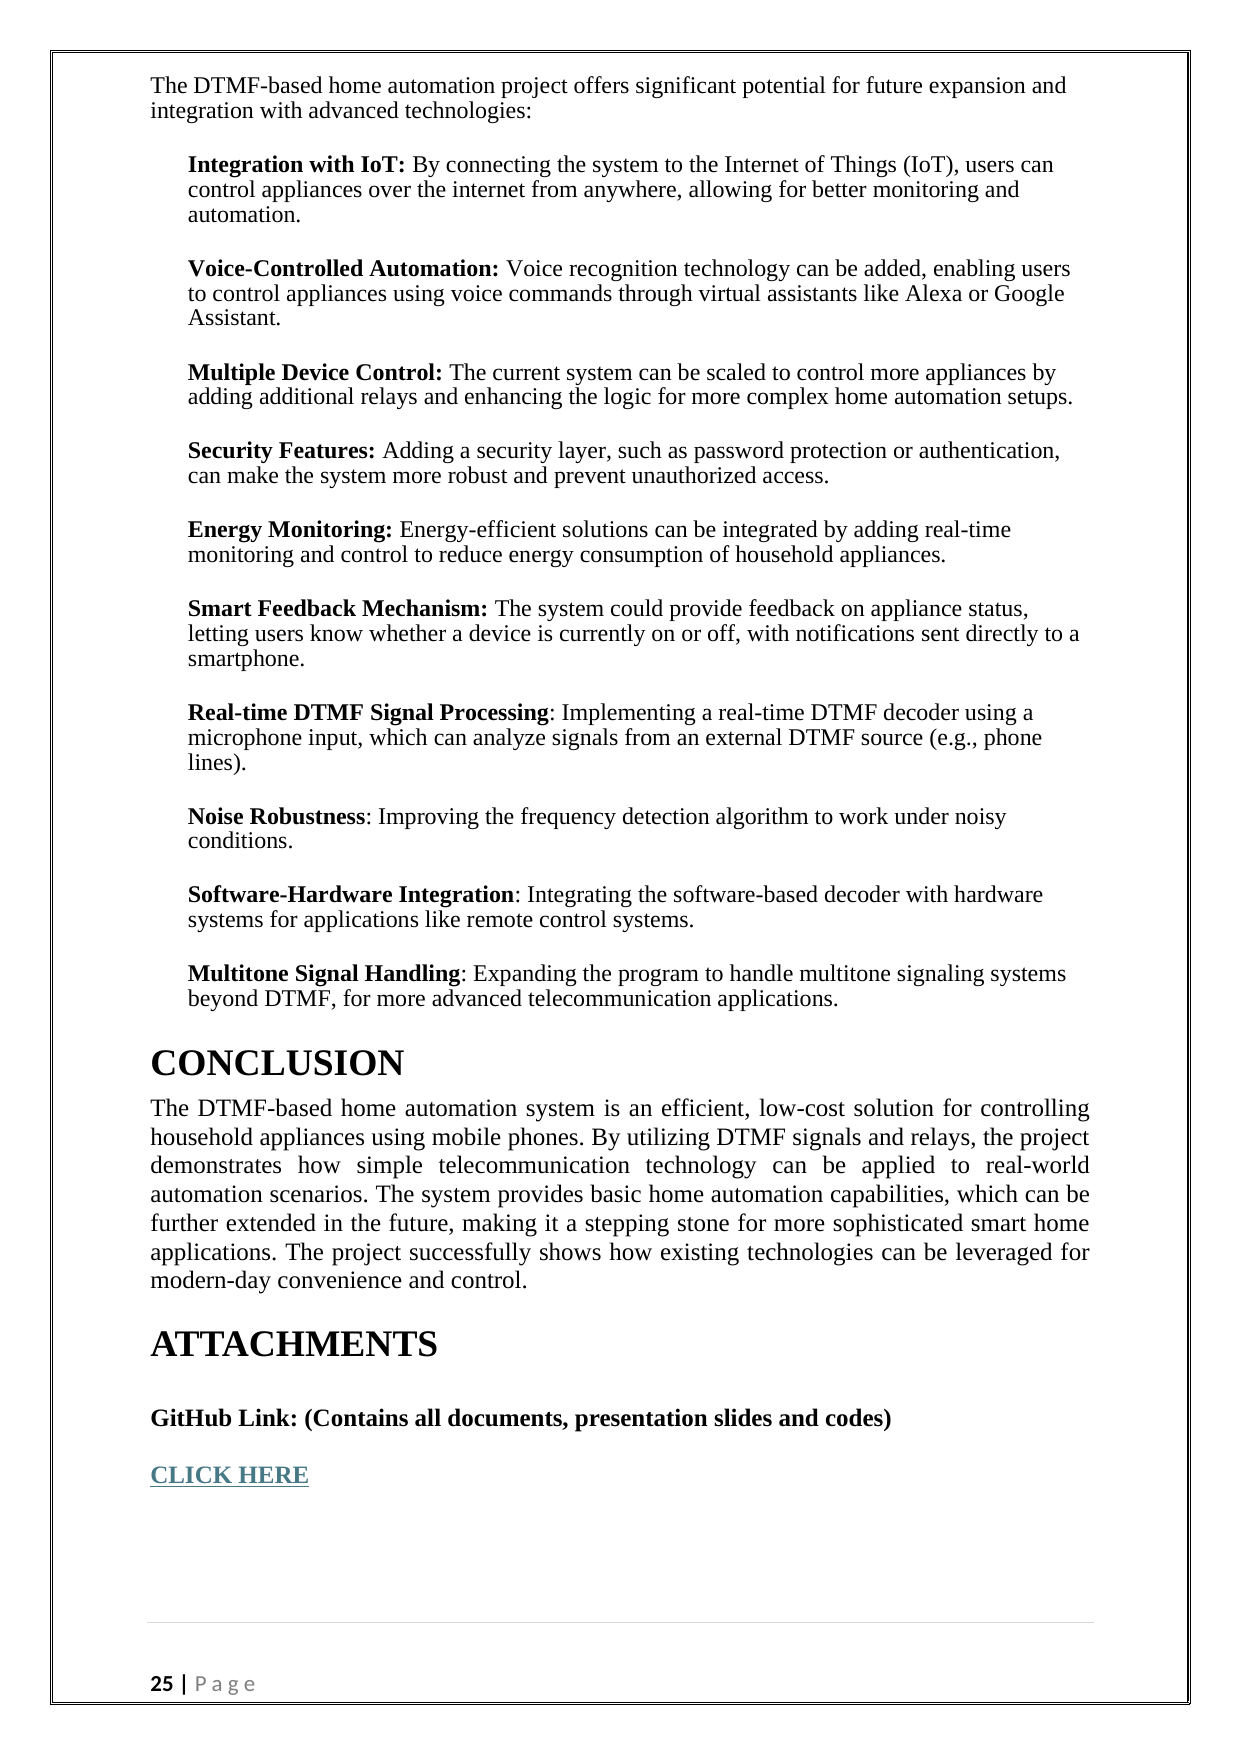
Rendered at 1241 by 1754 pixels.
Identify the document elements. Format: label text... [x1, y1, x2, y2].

text Software-Hardware Integration: Integrating the software-based decoder with hardware systems for applications like remote control systems. [188, 883, 1091, 933]
text Security Features: Adding a security layer, such as password protection or authentication, can make the system more robust and prevent unauthorized access. [188, 439, 1091, 489]
text Multitone Signal Handling: Expanding the program to handle multitone signaling systems beyond DTMF, for more advanced telecommunication applications. [188, 962, 1091, 1012]
text Noise Robustness: Improving the frequency detection algorithm to work under noisy conditions. [188, 804, 1091, 854]
text CONCLUSION [150, 1041, 1091, 1084]
text Energy Monitoring: Energy-efficient solutions can be integrated by adding real-time monitoring and control to reduce energy consumption of household appliances. [188, 518, 1091, 568]
text Real-time DTMF Signal Processing: Implementing a real-time DTMF decoder using a microphone input, which can analyze signals from an external DTMF source (e.g., phone lines). [188, 701, 1091, 775]
text CLICK HERE [150, 1461, 1091, 1489]
subtitle ATTACHMENTS [150, 1322, 1091, 1365]
text The DTMF-based home automation system is an efficient, low-cost solution for controlling household appliances using mobile phones. By utilizing DTMF signals and relays, the project demonstrates how simple telecommunication technology can be applied to real-world automation scenarios. The system provides basic home automation capabilities, which can be further extended in the future, making it a stepping stone for more sophisticated smart home applications. The project successfully shows how existing technologies can be leveraged for modern-day convenience and control. [150, 1093, 1091, 1294]
text The DTMF-based home automation project offers significant potential for future expansion and integration with advanced technologies: [150, 74, 1091, 123]
text GitHub Link: (Contains all documents, presentation slides and codes) [150, 1403, 1091, 1431]
text Voice-Controlled Automation: Voice recognition technology can be added, enabling users to control appliances using voice commands through virtual assistants like Alexa or Google Assistant. [188, 256, 1091, 331]
text Multiple Device Control: The current system can be scaled to control more appliances by adding additional relays and enhancing the logic for more complex home automation setups. [188, 360, 1091, 410]
text Smart Feedback Mechanism: The system could provide feedback on appliance status, letting users know whether a device is currently on or off, with notifications sent directly to a smartphone. [188, 597, 1091, 671]
text Integration with IoT: By connecting the system to the Internet of Things (IoT), users can control appliances over the internet from anywhere, allowing for better monitoring and automation. [188, 153, 1091, 227]
